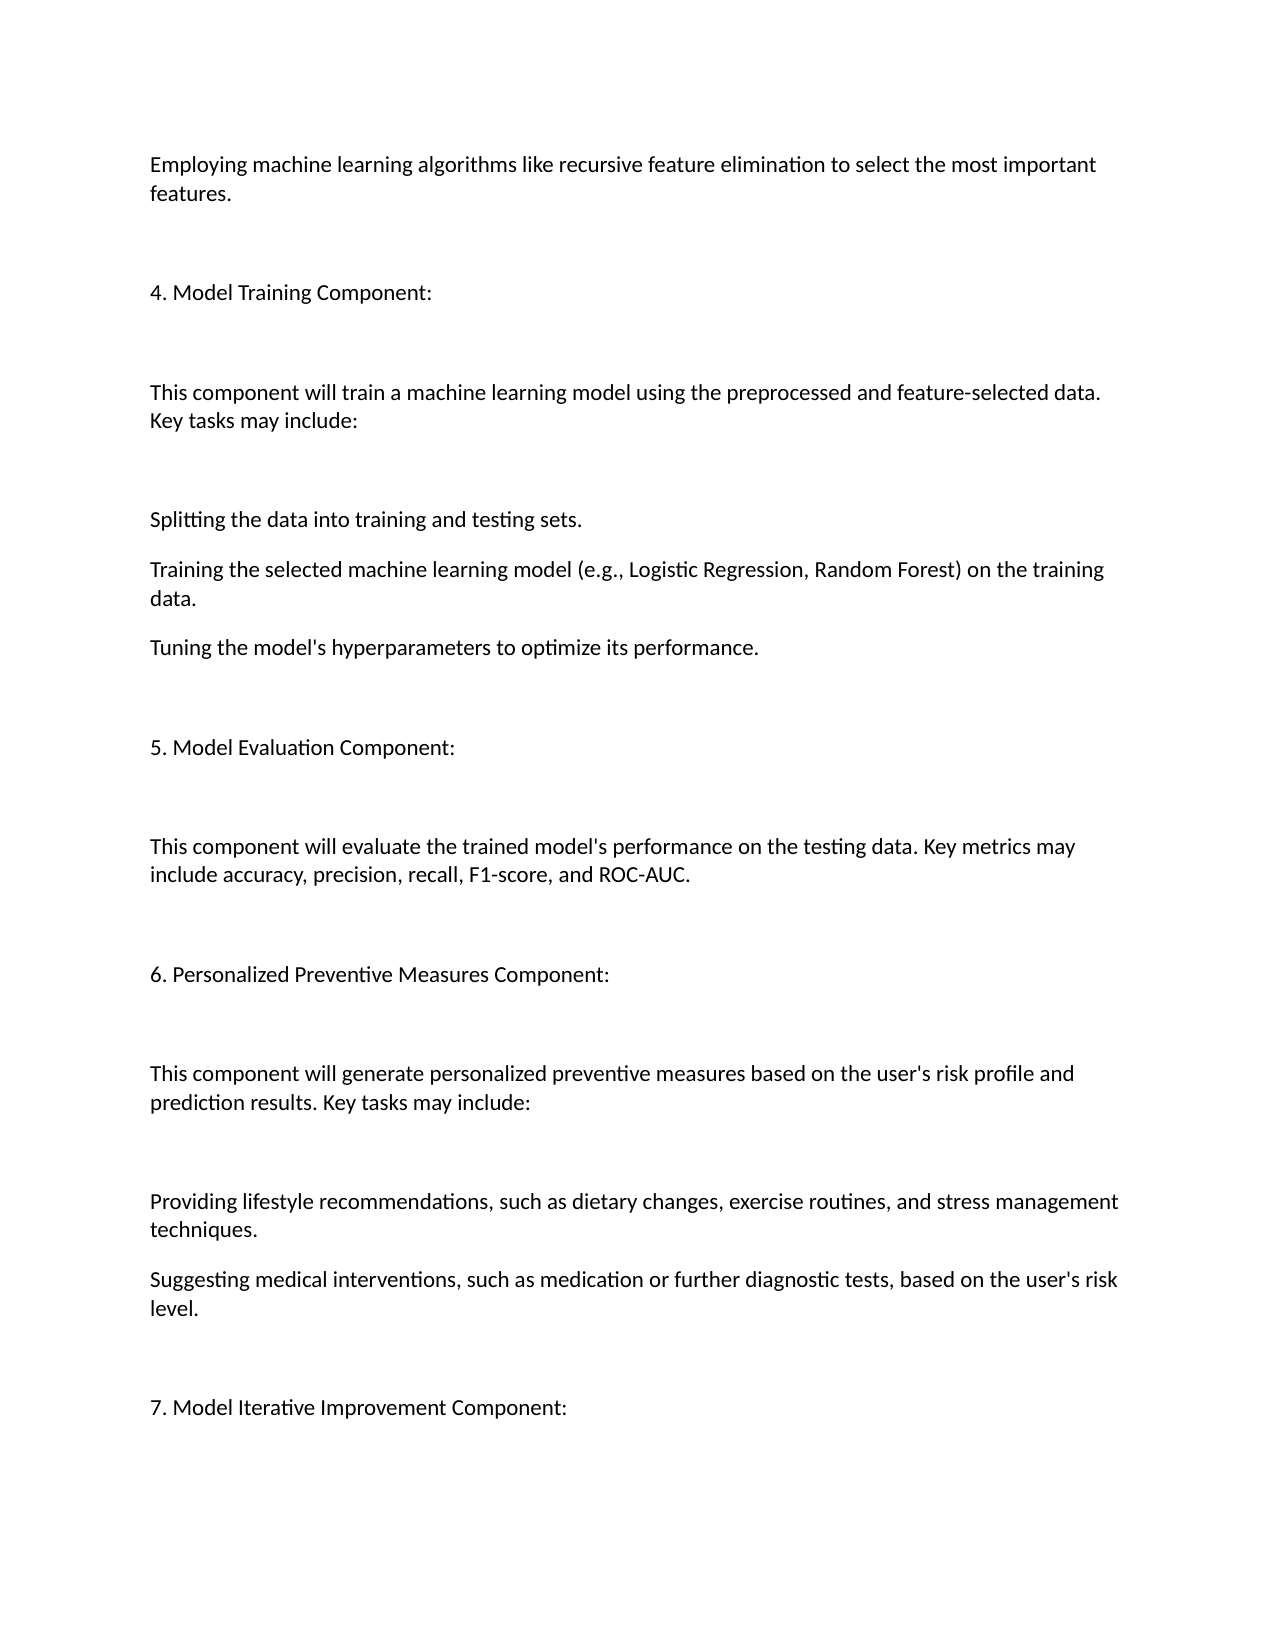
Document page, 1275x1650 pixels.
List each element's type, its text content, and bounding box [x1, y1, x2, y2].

text This component will generate personalized preventive measures based on the user's risk profile and prediction results. Key tasks may include: [150, 1058, 1125, 1116]
text 5. Model Evaluation Component: [150, 732, 1125, 761]
text Suggesting medical interventions, such as medication or further diagnostic tests, based on the user's risk level. [150, 1264, 1125, 1322]
text Providing lifestyle recommendations, such as dietary changes, exercise routines, and stress management techniques. [150, 1186, 1125, 1244]
text 6. Personalized Preventive Measures Component: [150, 959, 1125, 988]
text Employing machine learning algorithms like recursive feature elimination to select the most important features. [150, 150, 1125, 207]
text This component will evaluate the trained model's performance on the testing data. Key metrics may include accuracy, precision, recall, F1-score, and ROC-AUC. [150, 831, 1125, 889]
text Tuning the model's hyperparameters to optimize its performance. [150, 633, 1125, 662]
text 4. Model Training Component: [150, 278, 1125, 307]
text 7. Model Iterative Improvement Component: [150, 1392, 1125, 1421]
text Splitting the data into training and testing sets. [150, 505, 1125, 534]
text This component will train a machine learning model using the preprocessed and feature-selected data. Key tasks may include: [150, 377, 1125, 434]
text Training the selected machine learning model (e.g., Logistic Regression, Random Forest) on the training data. [150, 554, 1125, 612]
